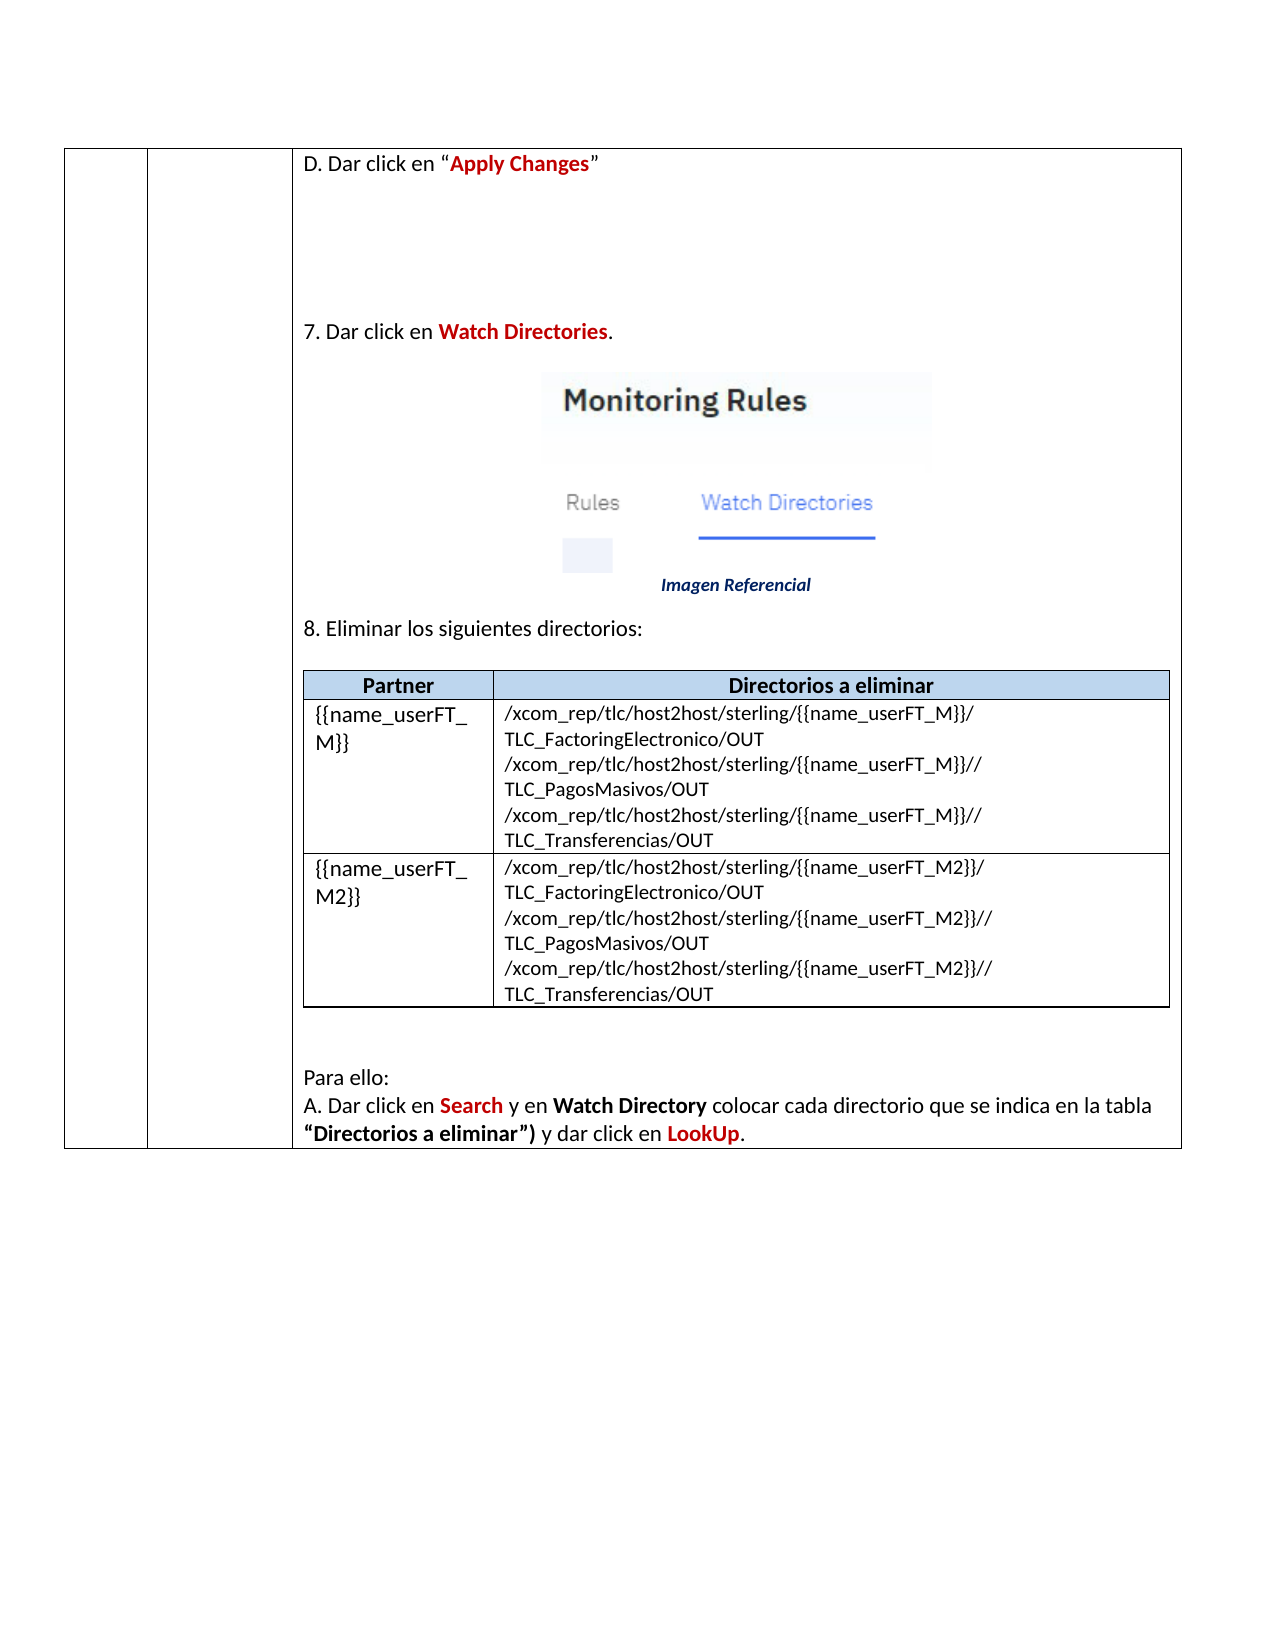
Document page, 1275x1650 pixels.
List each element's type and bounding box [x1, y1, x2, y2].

table_cell [293, 149, 1181, 1147]
table_cell [148, 149, 292, 1147]
table_cell [65, 149, 147, 1147]
picture [541, 372, 932, 573]
